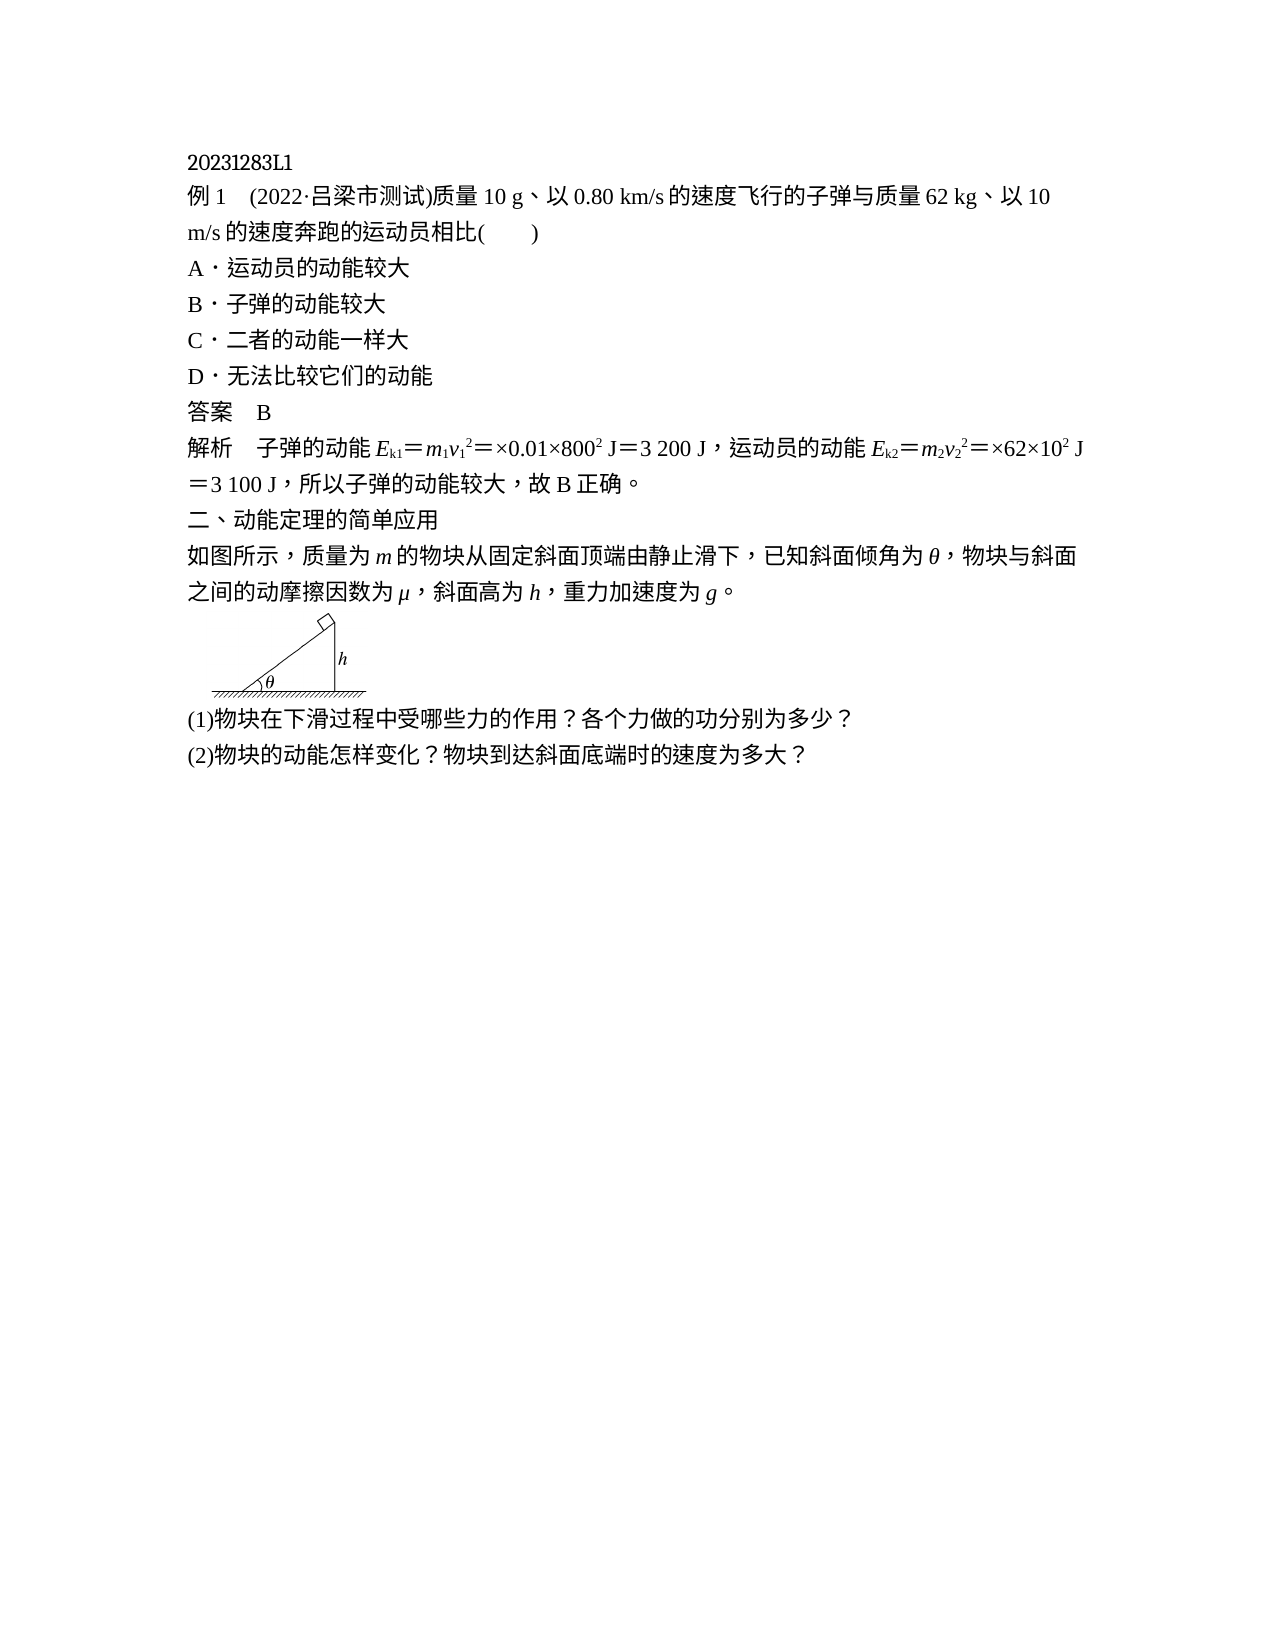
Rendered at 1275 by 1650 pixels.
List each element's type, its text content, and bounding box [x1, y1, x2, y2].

text B．子弹的动能较大 [187, 288, 1087, 319]
text (2)物块的动能怎样变化？物块到达斜面底端时的速度为多大？ [187, 739, 1087, 770]
text 答案 B [187, 396, 1087, 427]
text 解析 子弹的动能Ek1＝m1v12＝×0.01×8002 J＝3 200 J，运动员的动能Ek2＝m2v22＝×62×102 J＝3 100 J，所以子弹的动能较大，故B正确。 [187, 432, 1087, 499]
text D．无法比较它们的动能 [187, 360, 1087, 391]
text 二、动能定理的简单应用 [187, 504, 1087, 535]
text C．二者的动能一样大 [187, 324, 1087, 355]
text 20231283L1 [187, 150, 1087, 176]
text (1)物块在下滑过程中受哪些力的作用？各个力做的功分别为多少？ [187, 703, 1087, 734]
text A．运动员的动能较大 [187, 252, 1087, 283]
picture [206, 611, 369, 700]
text 例1 (2022·吕梁市测试)质量10 g、以0.80 km/s的速度飞行的子弹与质量62 kg、以10 m/s的速度奔跑的运动员相比( ) [187, 180, 1087, 247]
text 如图所示，质量为m的物块从固定斜面顶端由静止滑下，已知斜面倾角为θ，物块与斜面之间的动摩擦因数为μ，斜面高为h，重力加速度为g。 [187, 539, 1087, 607]
